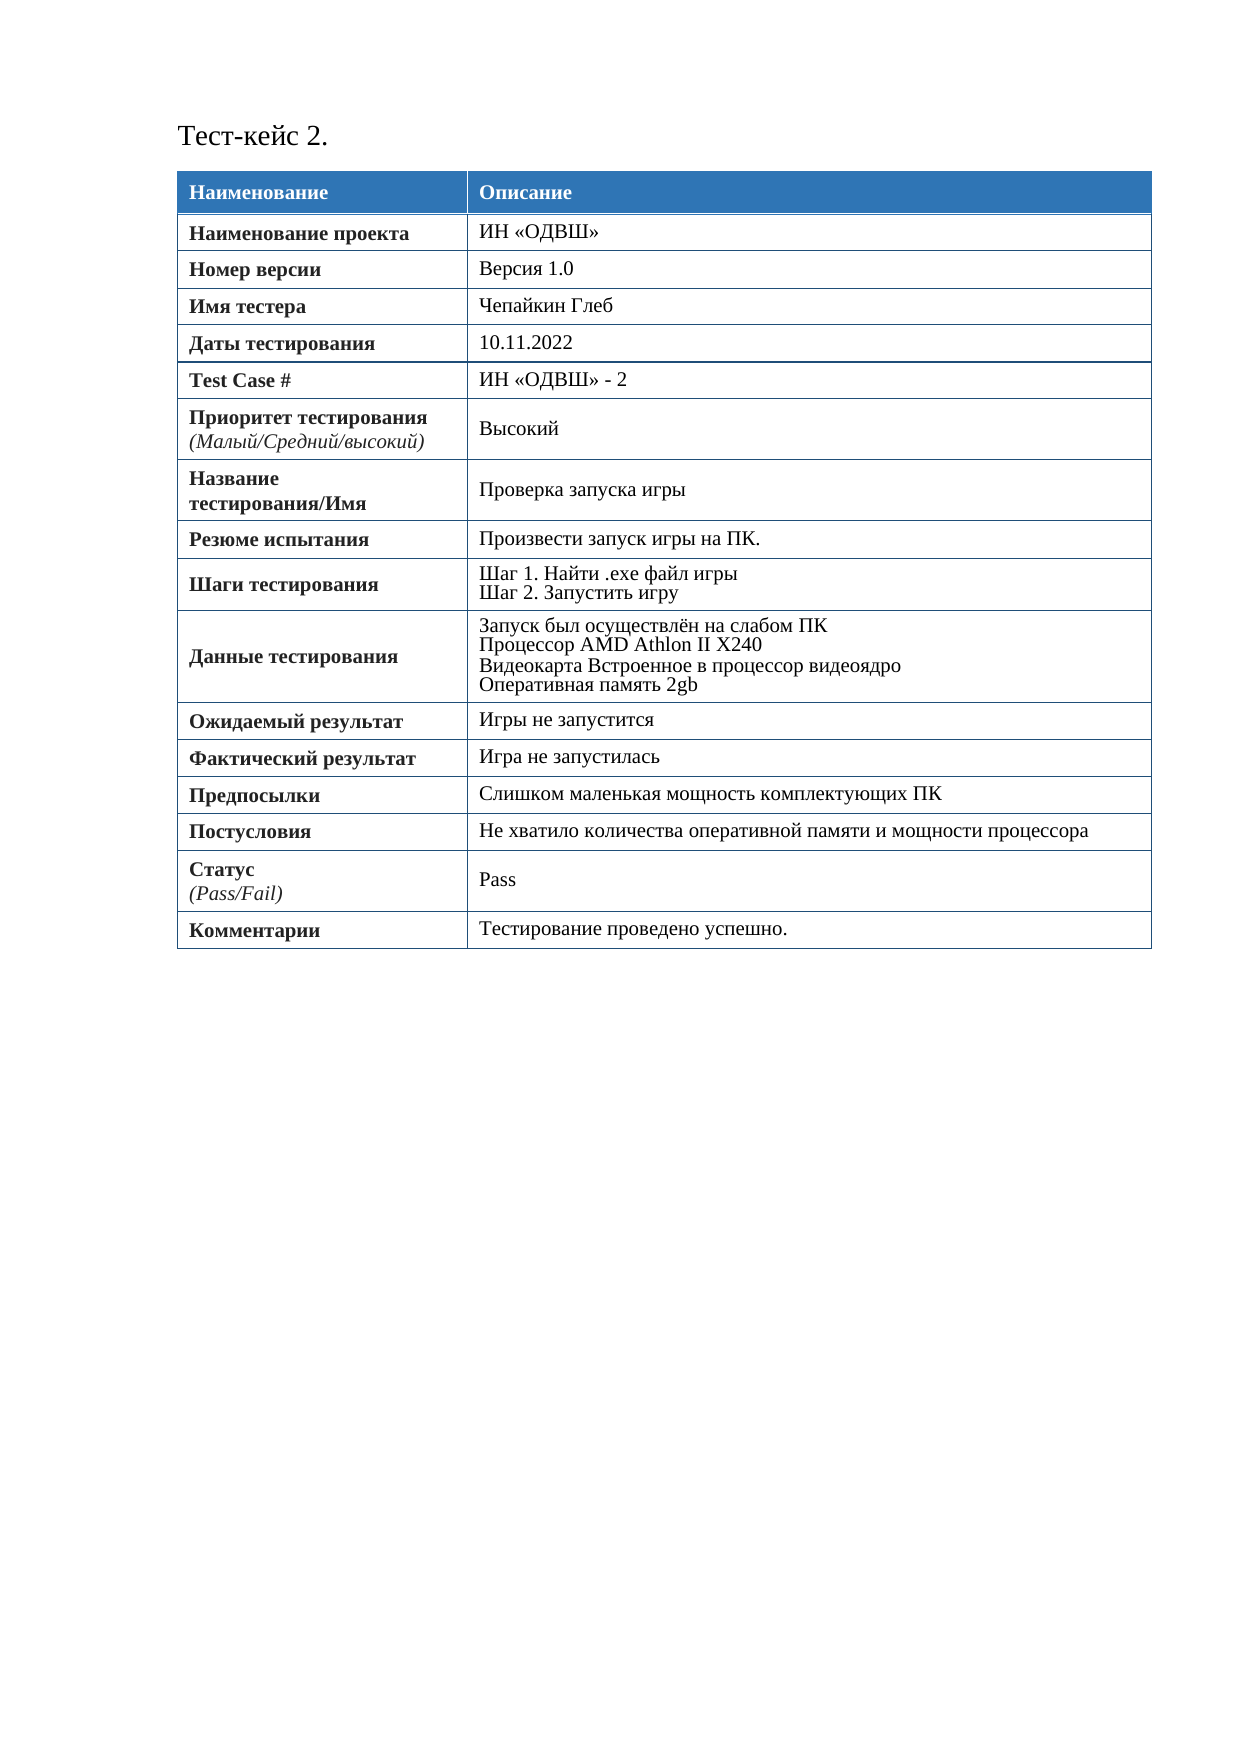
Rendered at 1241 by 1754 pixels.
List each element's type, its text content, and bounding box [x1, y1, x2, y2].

table_cell Даты тестирования [178, 325, 467, 361]
text Тест-кейс 2. [177, 118, 1152, 152]
table_cell Pass [468, 851, 1151, 911]
table_cell Высокий [468, 399, 1151, 459]
table_cell ИН «ОДВШ» [468, 215, 1151, 250]
table_cell Название тестирования/Имя [178, 460, 467, 520]
table_cell Шаги тестирования [178, 559, 467, 610]
table_cell Слишком маленькая мощность комплектующих ПК [468, 777, 1151, 812]
table_cell Игры не запустится [468, 703, 1151, 738]
table_cell ИН «ОДВШ» - 2 [468, 363, 1151, 398]
table_cell Произвести запуск игры на ПК. [468, 521, 1151, 557]
table_cell Комментарии [178, 912, 467, 947]
table_cell Тестирование проведено успешно. [468, 912, 1151, 947]
table_header Наименование [178, 171, 467, 213]
table_cell Игра не запустилась [468, 740, 1151, 776]
table_cell Номер версии [178, 251, 467, 287]
table_cell Наименование проекта [178, 215, 467, 250]
table_cell Данные тестирования [178, 611, 467, 702]
table_cell Чепайкин Глеб [468, 289, 1151, 324]
table_cell Имя тестера [178, 289, 467, 324]
table_cell Фактический результат [178, 740, 467, 776]
table_cell Статус (Pass/Fail) [178, 851, 467, 911]
table_cell Test Case # [178, 363, 467, 398]
table_header Описание [468, 171, 1151, 213]
table_cell Постусловия [178, 814, 467, 849]
table_cell Ожидаемый результат [178, 703, 467, 738]
table_cell Резюме испытания [178, 521, 467, 557]
table_cell Проверка запуска игры [468, 460, 1151, 520]
table_cell Версия 1.0 [468, 251, 1151, 287]
table_cell Приоритет тестирования (Малый/Средний/высокий) [178, 399, 467, 459]
table_cell Шаг 1. Найти .exe файл игры Шаг 2. Запустить игру [468, 559, 1151, 610]
table_cell Запуск был осуществлён на слабом ПК Процессор AMD Athlon II X240 Видеокарта Встроенное в процессор видеоядро Оперативная память 2gb [468, 611, 1151, 702]
table_cell 10.11.2022 [468, 325, 1151, 361]
table_cell Предпосылки [178, 777, 467, 812]
table_cell Не хватило количества оперативной памяти и мощности процессора [468, 814, 1151, 849]
